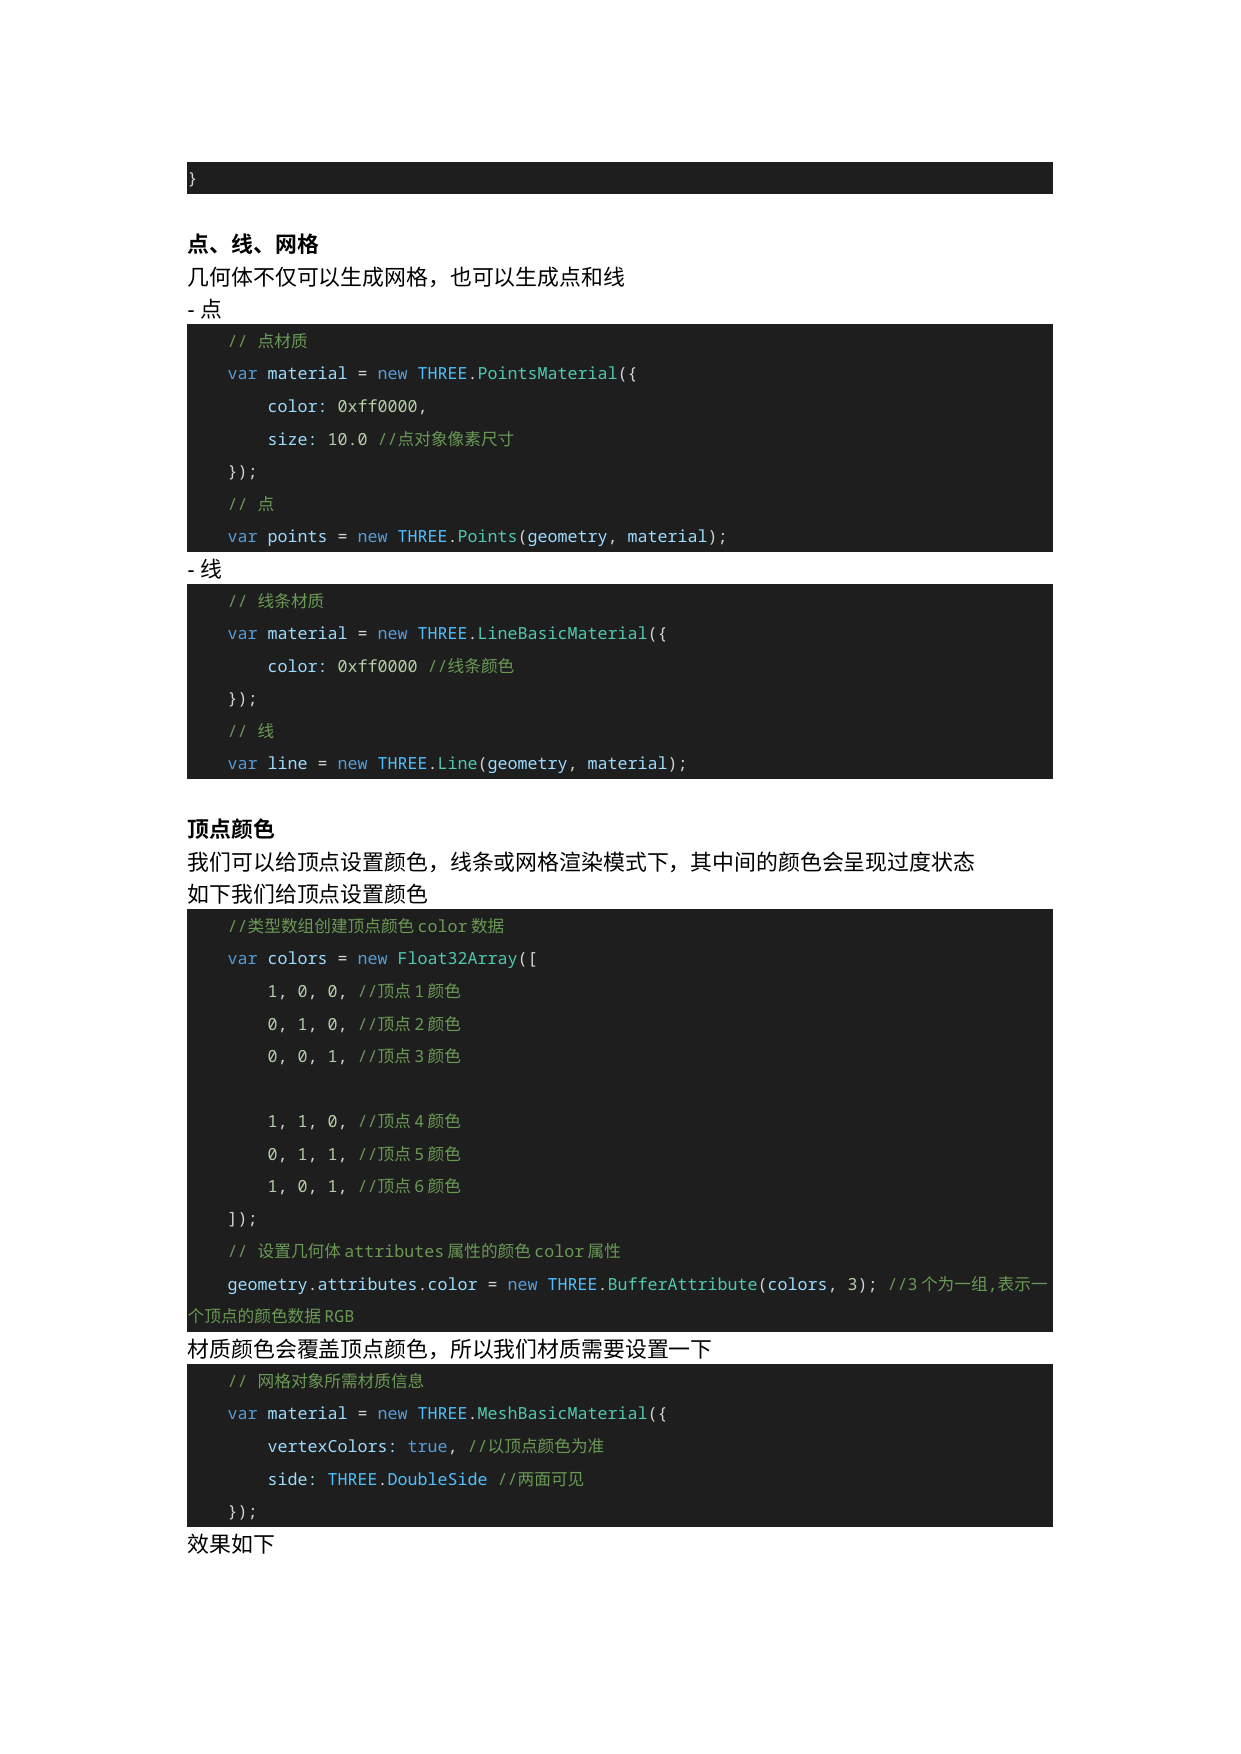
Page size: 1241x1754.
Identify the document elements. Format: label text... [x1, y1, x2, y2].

text }); [187, 454, 1053, 487]
text vertexColors: true, //以顶点颜色为准 [187, 1429, 1053, 1462]
text var points = new THREE.Points(geometry, material); [187, 519, 1053, 552]
text 1, 0, 1, //顶点6颜色 [187, 1169, 1053, 1202]
text 材质颜色会覆盖顶点颜色，所以我们材质需要设置一下 [187, 1332, 1053, 1364]
text 1, 1, 0, //顶点4颜色 [187, 1104, 1053, 1137]
text // 点 [187, 487, 1053, 519]
text var material = new THREE.PointsMaterial({ [187, 357, 1053, 389]
text var colors = new Float32Array([ [187, 942, 1053, 974]
text }); [187, 682, 1053, 714]
text var line = new THREE.Line(geometry, material); [187, 747, 1053, 779]
text ]); [187, 1202, 1053, 1234]
text var material = new THREE.LineBasicMaterial({ [187, 617, 1053, 649]
text - 线 [187, 552, 1053, 584]
text geometry.attributes.color = new THREE.BufferAttribute(colors, 3); //3个为一组,表示一个顶点的颜色数据RGB [187, 1267, 1053, 1332]
text 顶点颜色 [187, 812, 1053, 844]
text side: THREE.DoubleSide //两面可见 [187, 1462, 1053, 1494]
text // 线条材质 [187, 584, 1053, 617]
text // 网格对象所需材质信息 [187, 1364, 1053, 1397]
text // 设置几何体attributes属性的颜色color属性 [187, 1234, 1053, 1267]
text // 线 [187, 714, 1053, 747]
text 点、线、网格 [187, 227, 1053, 259]
text color: 0xff0000 //线条颜色 [187, 649, 1053, 682]
text //类型数组创建顶点颜色color数据 [187, 909, 1053, 942]
text 1, 0, 0, //顶点1颜色 [187, 974, 1053, 1007]
text var material = new THREE.MeshBasicMaterial({ [187, 1397, 1053, 1429]
text 我们可以给顶点设置颜色，线条或网格渲染模式下，其中间的颜色会呈现过度状态 [187, 844, 1053, 877]
text 效果如下 [187, 1527, 1053, 1559]
text }); [187, 1494, 1053, 1527]
text 0, 1, 1, //顶点5颜色 [187, 1137, 1053, 1169]
text 几何体不仅可以生成网格，也可以生成点和线 [187, 259, 1053, 292]
text size: 10.0 //点对象像素尺寸 [187, 422, 1053, 454]
text 0, 0, 1, //顶点3颜色 [187, 1039, 1053, 1072]
text 如下我们给顶点设置颜色 [187, 877, 1053, 909]
text 0, 1, 0, //顶点2颜色 [187, 1007, 1053, 1039]
text color: 0xff0000, [187, 389, 1053, 422]
text - 点 [187, 292, 1053, 324]
text // 点材质 [187, 324, 1053, 357]
text } [187, 162, 1053, 194]
